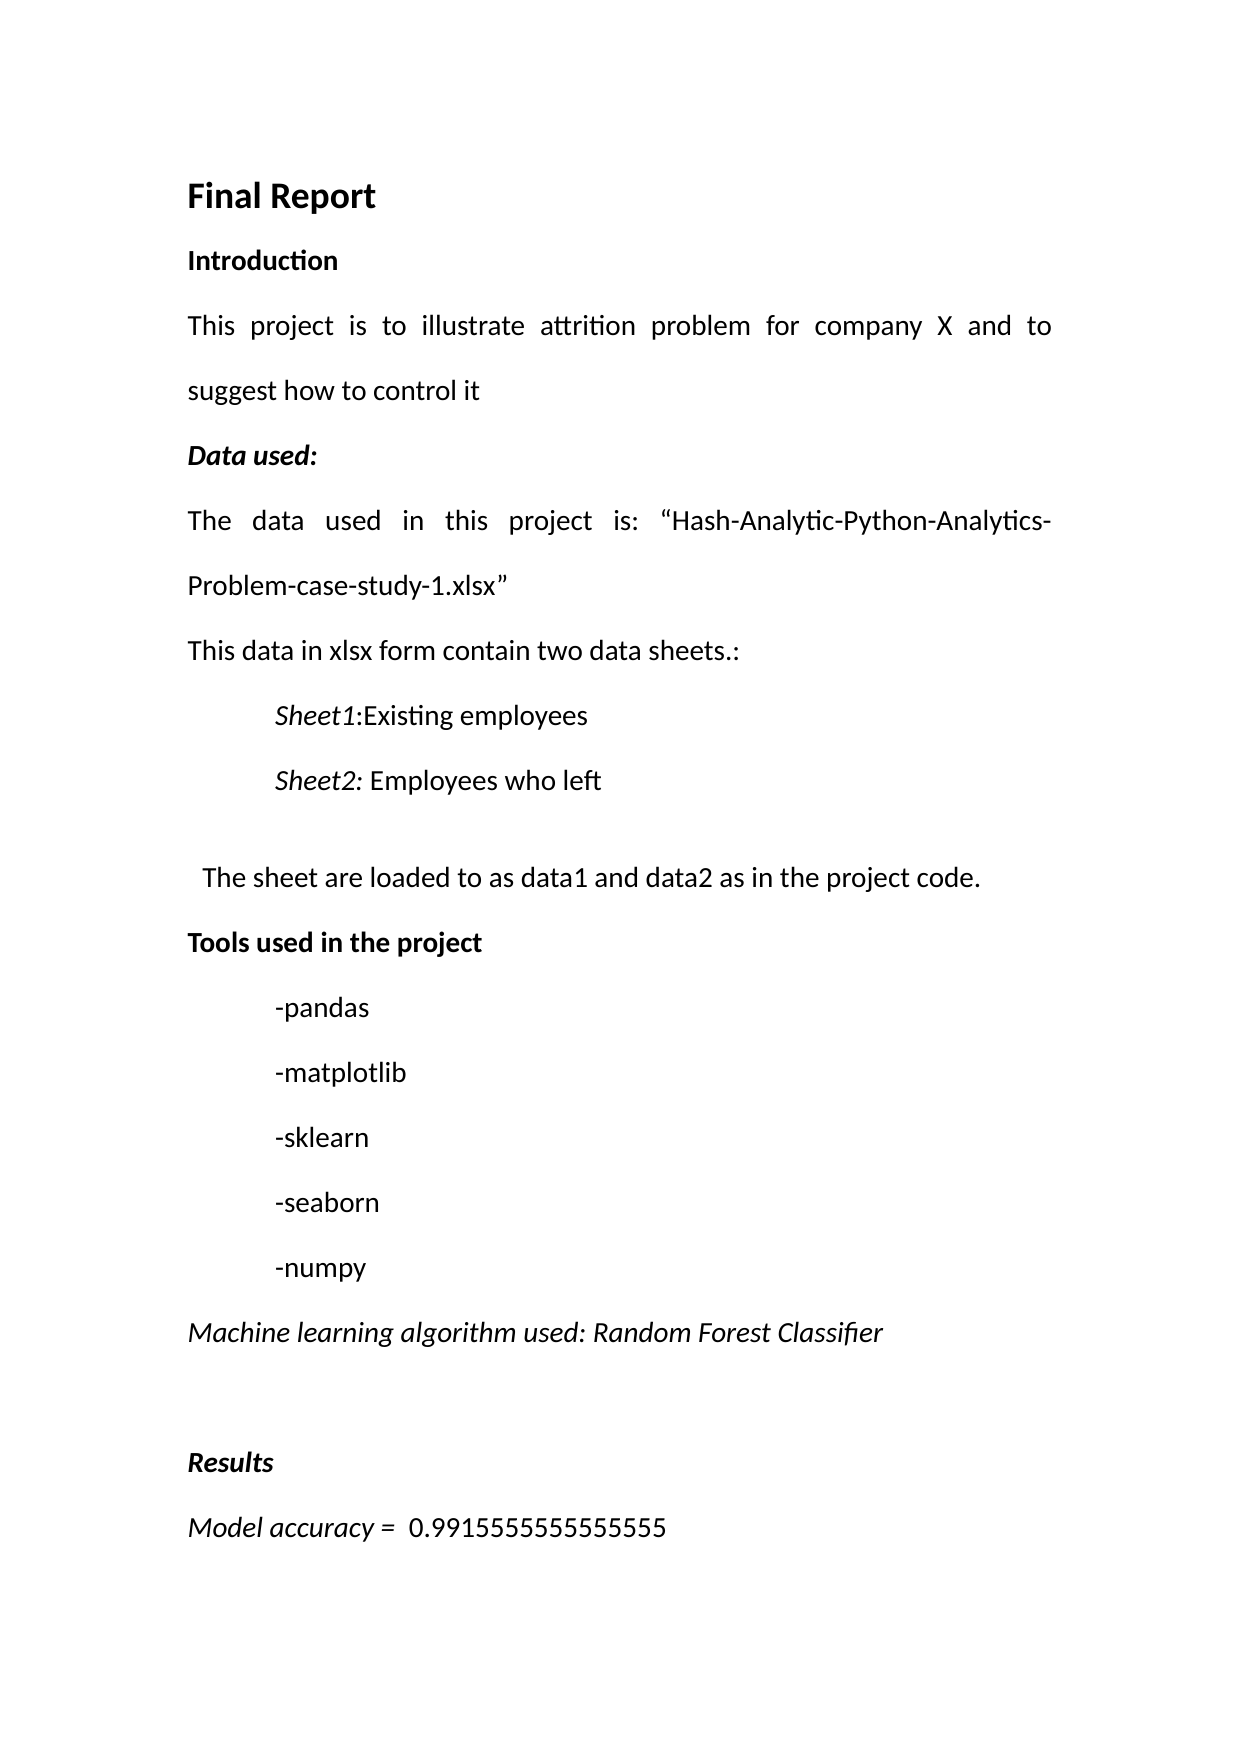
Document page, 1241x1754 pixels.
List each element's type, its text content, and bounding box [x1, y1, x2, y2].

text -pandas [231, 974, 1053, 1039]
text -matplotlib [231, 1039, 1053, 1104]
text Machine learning algorithm used: Random Forest Classifier [187, 1299, 1053, 1364]
text -sklearn [231, 1104, 1053, 1169]
text Model accuracy = 0.9915555555555555 [187, 1494, 1053, 1559]
text Tools used in the project [187, 909, 1053, 974]
text -seaborn [231, 1169, 1053, 1234]
text The data used in this project is: “Hash-Analytic-Python-Analytics-Problem-case-study-1.xlsx” [187, 487, 1053, 617]
text Final Report [187, 162, 1053, 227]
text This data in xlsx form contain two data sheets.: [187, 617, 1053, 682]
text Data used: [187, 422, 1053, 487]
text This project is to illustrate attrition problem for company X and to suggest how to control it [187, 292, 1053, 422]
text Results [187, 1429, 1053, 1494]
text -numpy [231, 1234, 1053, 1299]
text Introduction [187, 227, 1053, 292]
text Sheet1:Existing employees [231, 682, 1053, 747]
text Sheet2: Employees who left [231, 747, 1053, 812]
text The sheet are loaded to as data1 and data2 as in the project code. [187, 844, 1053, 909]
